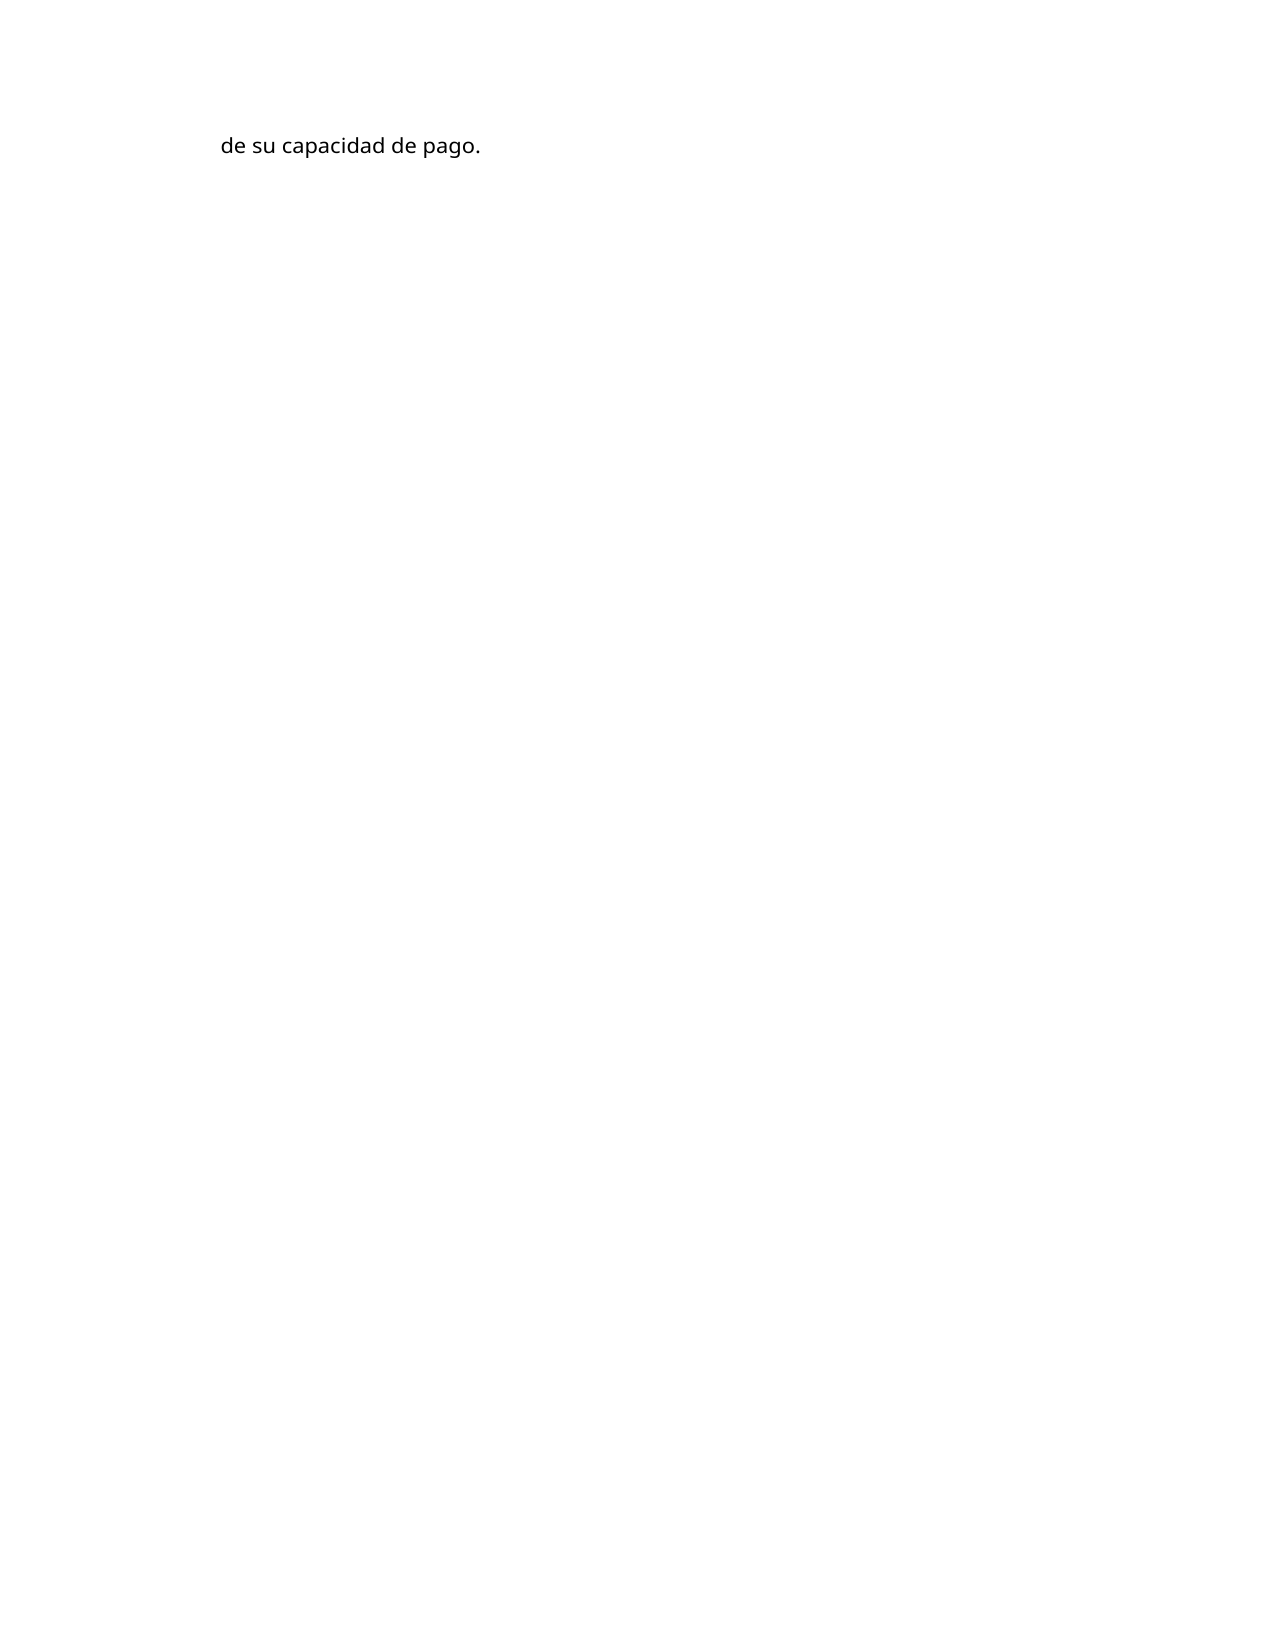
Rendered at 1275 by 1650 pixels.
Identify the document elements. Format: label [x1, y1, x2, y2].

text [220, 131, 1053, 160]
